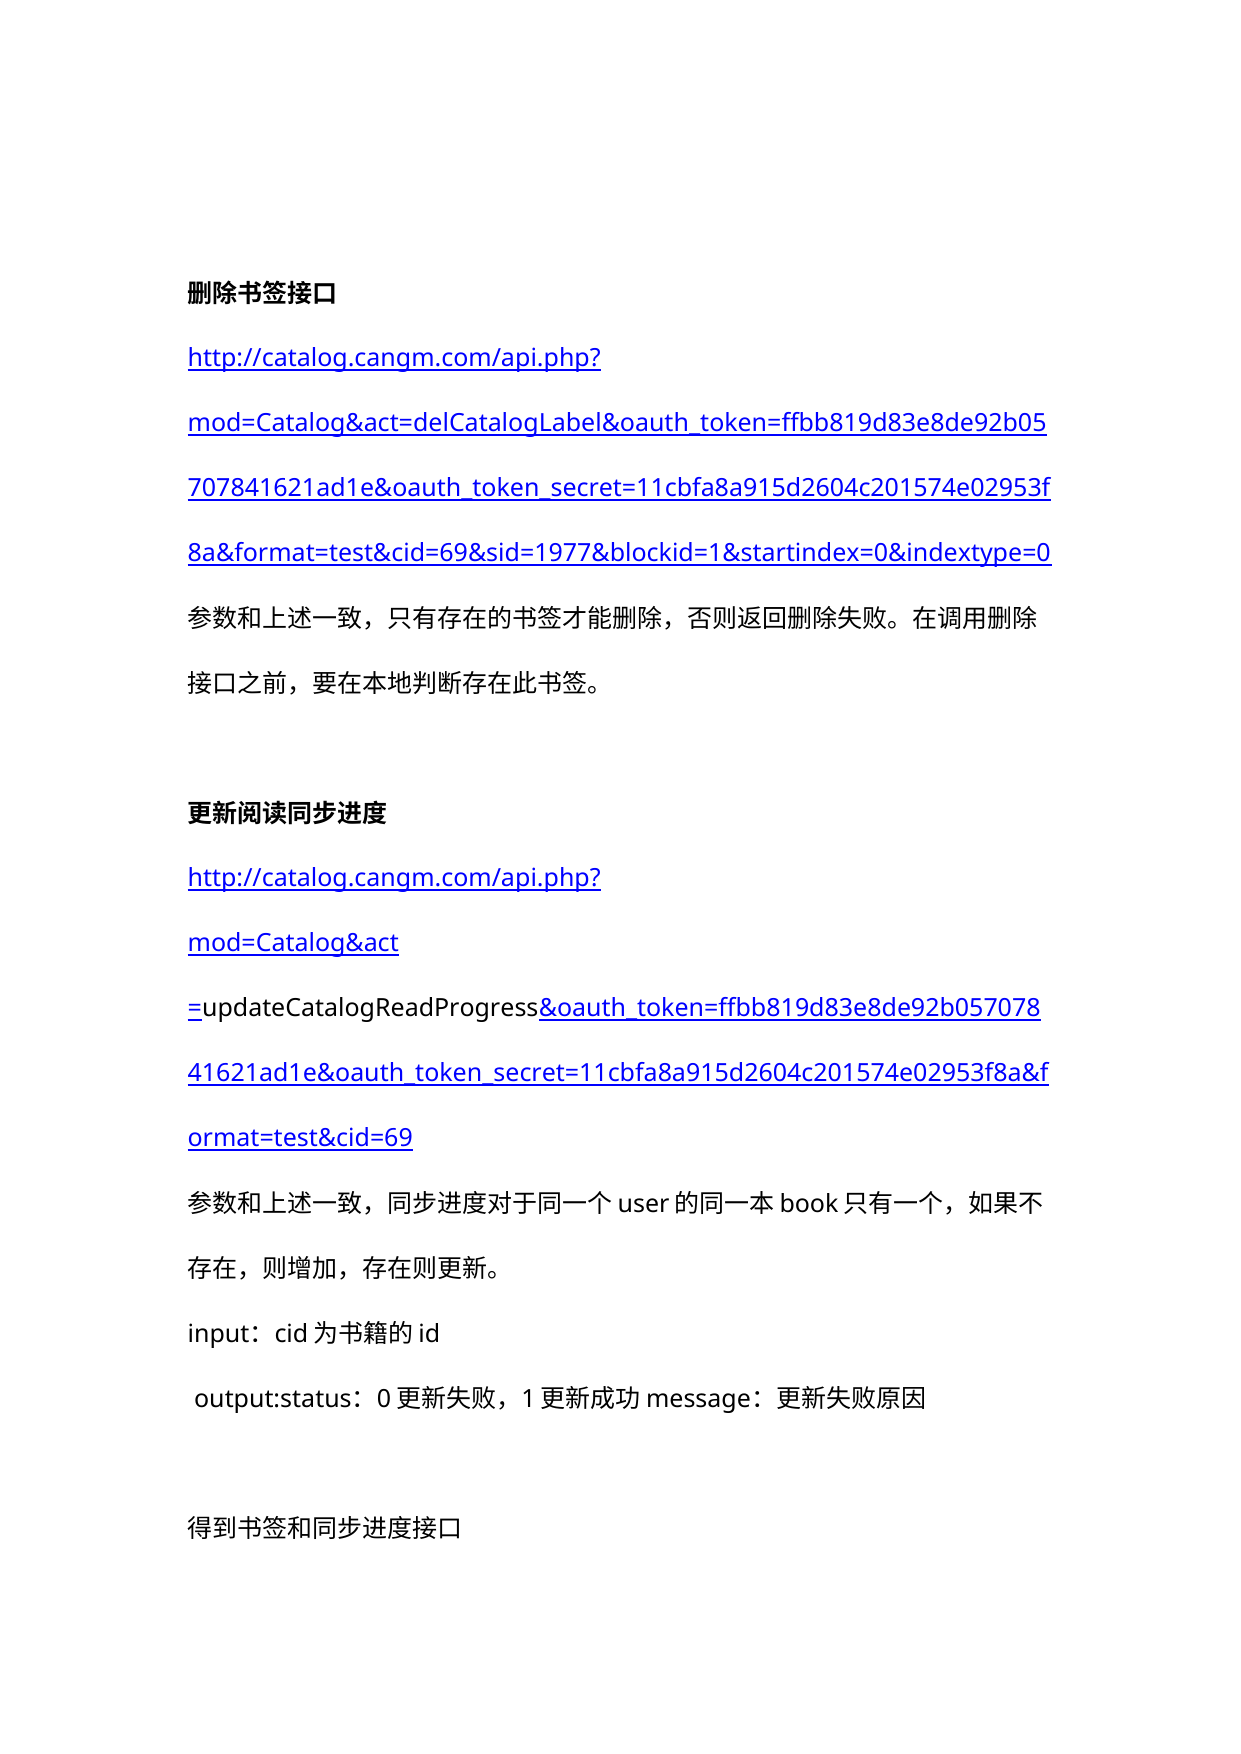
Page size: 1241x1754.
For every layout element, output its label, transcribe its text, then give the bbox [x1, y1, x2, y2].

text 更新阅读同步进度 [187, 779, 1053, 844]
text 参数和上述一致，同步进度对于同一个user的同一本book只有一个，如果不存在，则增加，存在则更新。 [187, 1169, 1053, 1299]
text 参数和上述一致，只有存在的书签才能删除，否则返回删除失败。在调用删除接口之前，要在本地判断存在此书签。 [187, 584, 1053, 714]
text input：cid为书籍的id [187, 1299, 1053, 1364]
text http://catalog.cangm.com/api.php?mod=Catalog&act=delCatalogLabel&oauth_token=ffbb819d83e8de92b05707841621ad1e&oauth_token_secret=11cbfa8a915d2604c201574e02953f8a&format=test&cid=69&sid=1977&blockid=1&startindex=0&indextype=0 [187, 324, 1053, 584]
text http://catalog.cangm.com/api.php?mod=Catalog&act=updateCatalogReadProgress&oauth_token=ffbb819d83e8de92b05707841621ad1e&oauth_token_secret=11cbfa8a915d2604c201574e02953f8a&format=test&cid=69 [187, 844, 1053, 1169]
text 删除书签接口 [187, 259, 1053, 324]
text 得到书签和同步进度接口 [187, 1494, 1053, 1559]
text output:status：0更新失败，1更新成功 message：更新失败原因 [187, 1364, 1053, 1429]
